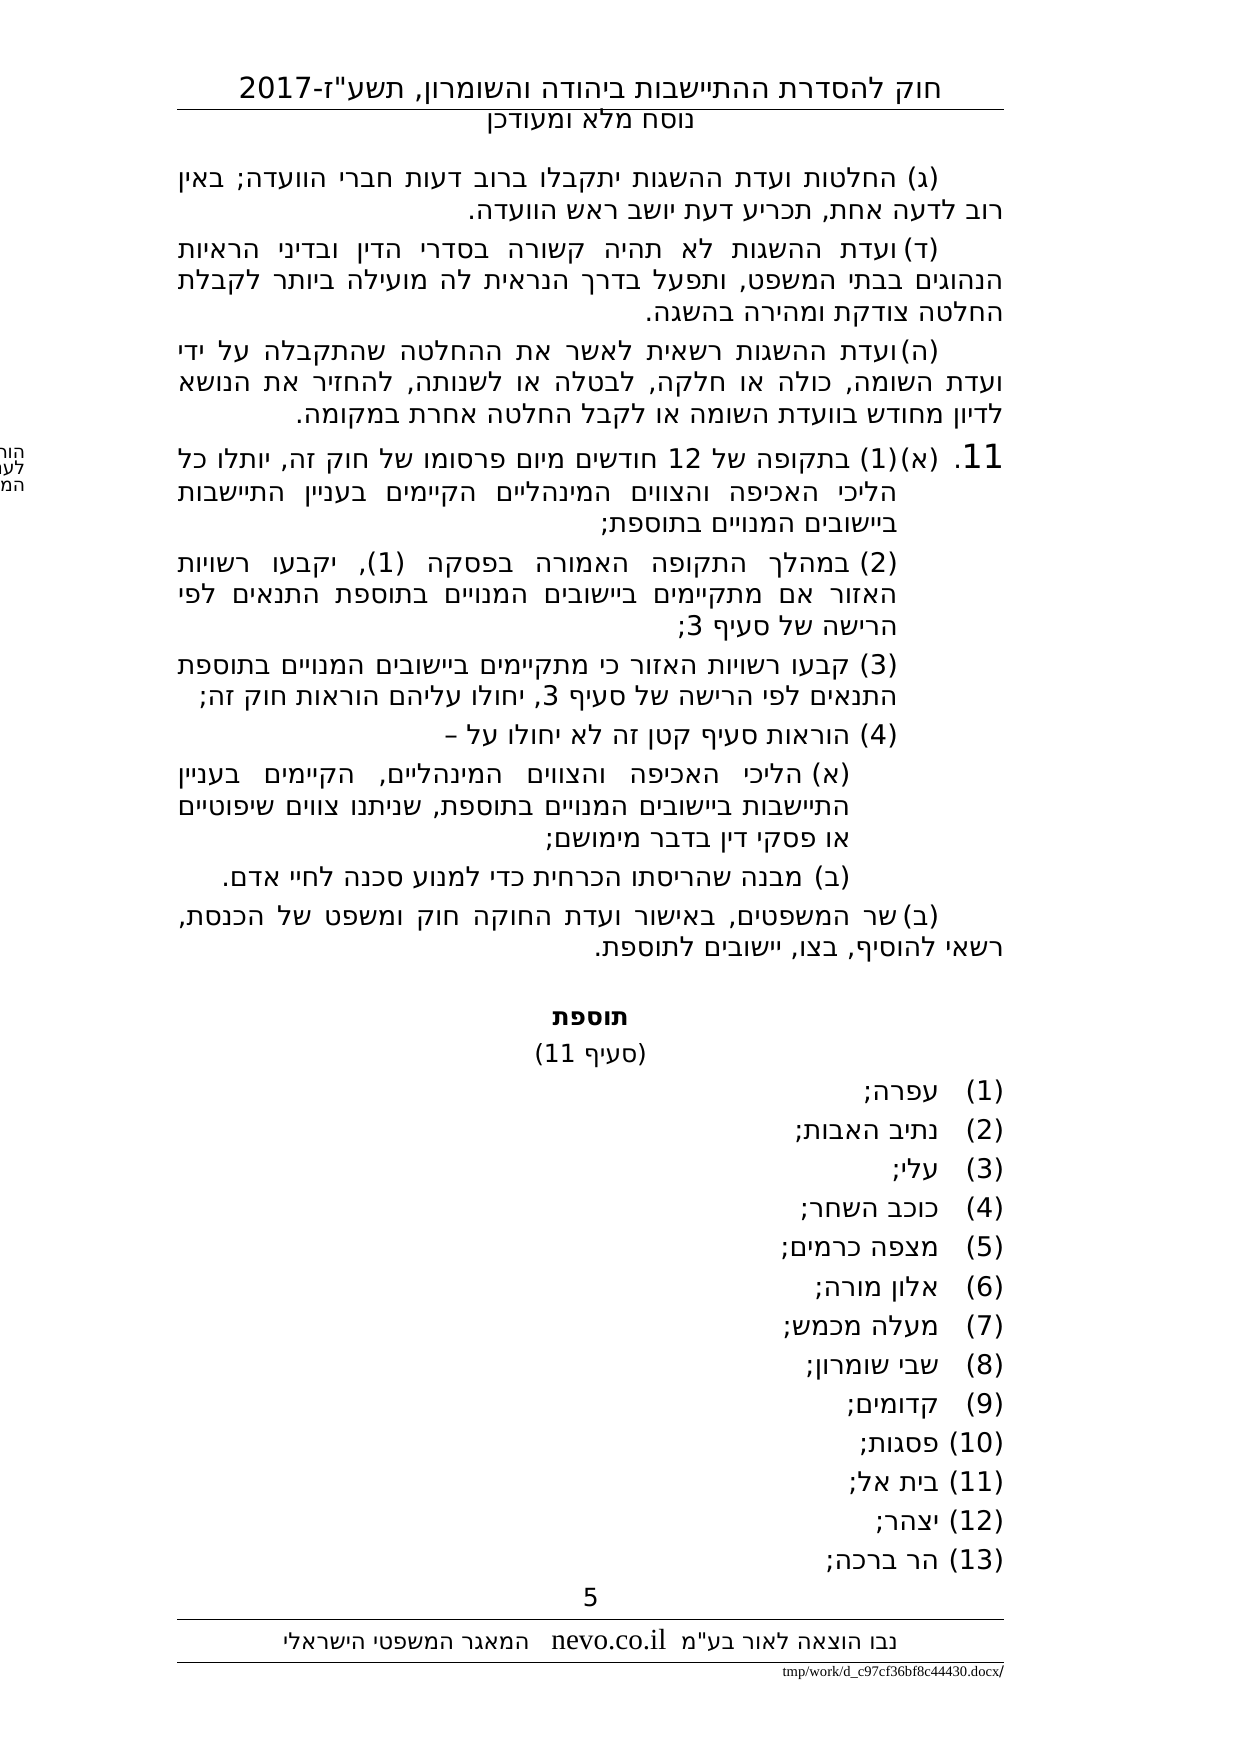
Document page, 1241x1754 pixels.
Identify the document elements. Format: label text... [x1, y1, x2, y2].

text (ב) מבנה שהריסתו הכרחית כדי למנוע סכנה לחיי אדם. [177, 861, 851, 892]
text (8) שבי שומרון; [177, 1349, 1004, 1381]
text (12) יצהר; [177, 1505, 1004, 1537]
text (6) אלון מורה; [177, 1271, 1004, 1302]
text (2) נתיב האבות; [177, 1114, 1004, 1146]
text (2) במהלך התקופה האמורה בפסקה (1), יקבעו רשויות האזור אם מתקיימים ביישובים המנויים בתוספת התנאים לפי הרישה של סעיף 3; [177, 547, 898, 642]
text (7) מעלה מכמש; [177, 1310, 1004, 1341]
text (4) הוראות סעיף קטן זה לא יחולו על – [177, 720, 898, 751]
text (3) עלי; [177, 1154, 1004, 1185]
text (סעיף 11) [177, 1039, 1004, 1068]
text (ג) החלטות ועדת ההשגות יתקבלו ברוב דעות חברי הוועדה; באין רוב לדעה אחת, תכריע דעת יושב ראש הוועדה. [177, 162, 1004, 226]
text תוספת [177, 1002, 1004, 1031]
text (ד) ועדת ההשגות לא תהיה קשורה בסדרי הדין ובדיני הראיות הנהוגים בבתי המשפט, ותפעל בדרך הנראית לה מועילה ביותר לקבלת החלטה צודקת ומהירה בהשגה. [177, 233, 1004, 328]
text (5) מצפה כרמים; [177, 1232, 1004, 1263]
text (11) בית אל; [177, 1466, 1004, 1498]
text (3) קבעו רשויות האזור כי מתקיימים ביישובים המנויים בתוספת התנאים לפי הרישה של סעיף 3, יחולו עליהם הוראות חוק זה; [177, 649, 898, 712]
text (ה) ועדת ההשגות רשאית לאשר את ההחלטה שהתקבלה על ידי ועדת השומה, כולה או חלקה, לבטלה או לשנותה, להחזיר את הנושא לדיון מחודש בוועדת השומה או לקבל החלטה אחרת במקומה. [177, 335, 1004, 430]
text (א) הליכי האכיפה והצווים המינהליים, הקיימים בעניין התיישבות ביישובים המנויים בתוספת, שניתנו צווים שיפוטיים או פסקי דין בדבר מימושם; [177, 759, 851, 853]
text 11. (א) (1) בתקופה של 12 חודשים מיום פרסומו של חוק זה, יותלו כל הליכי האכיפה והצווים המינהליים הקיימים בעניין התיישבות ביישובים המנויים בתוספת; [177, 437, 1004, 539]
text (4) כוכב השחר; [177, 1193, 1004, 1224]
text (13) הר ברכה; [177, 1544, 1004, 1576]
text (10) פסגות; [177, 1427, 1004, 1459]
text (1) עפרה; [177, 1076, 1004, 1107]
text (9) קדומים; [177, 1388, 1004, 1419]
text (ב) שר המשפטים, באישור ועדת החוקה חוק ומשפט של הכנסת, רשאי להוסיף, בצו, יישובים לתוספת. [177, 900, 1004, 963]
